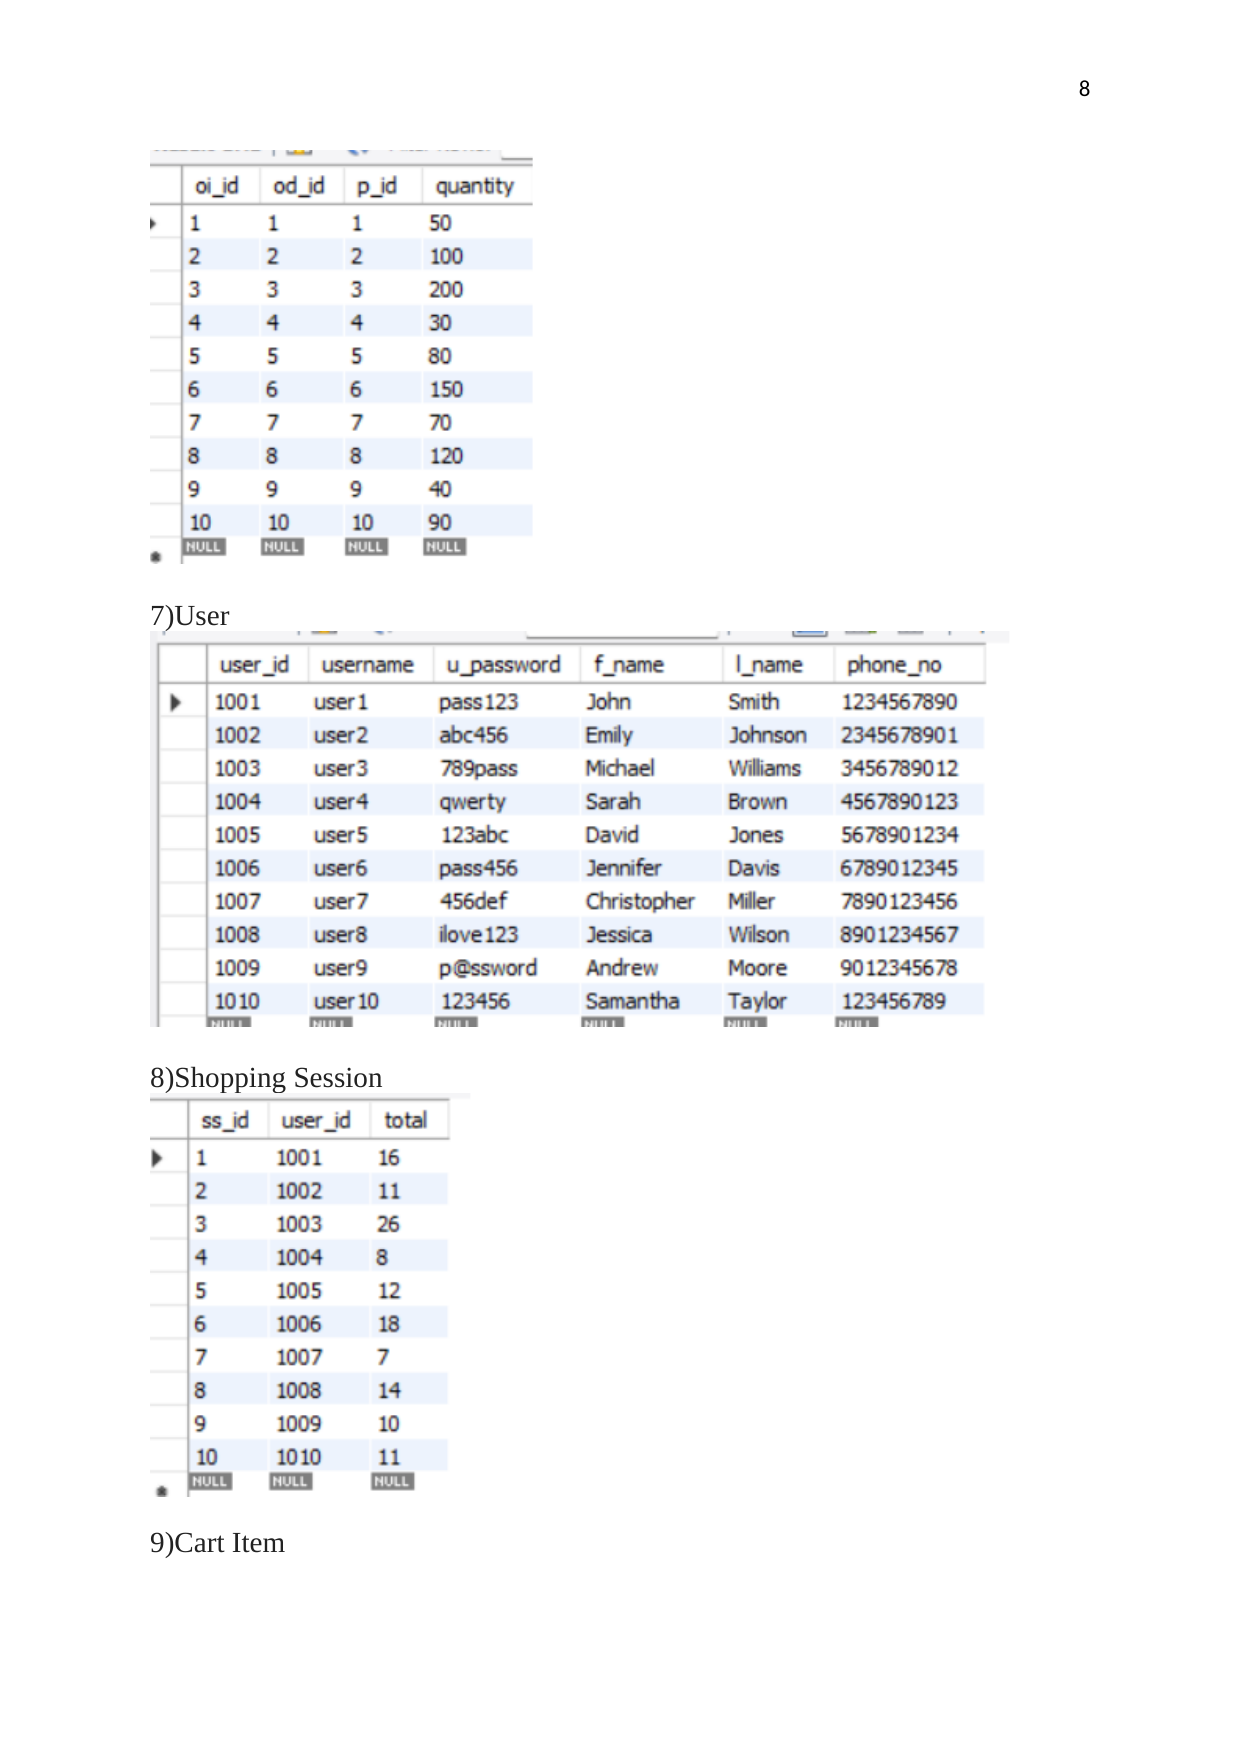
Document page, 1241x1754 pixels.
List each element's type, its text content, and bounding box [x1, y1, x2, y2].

picture [150, 150, 533, 564]
text 9)Cart Item [150, 1525, 1090, 1558]
picture [150, 631, 1010, 1027]
text 8)Shopping Session [150, 1060, 1090, 1094]
text 7)User [150, 598, 1090, 631]
picture [150, 1093, 471, 1497]
